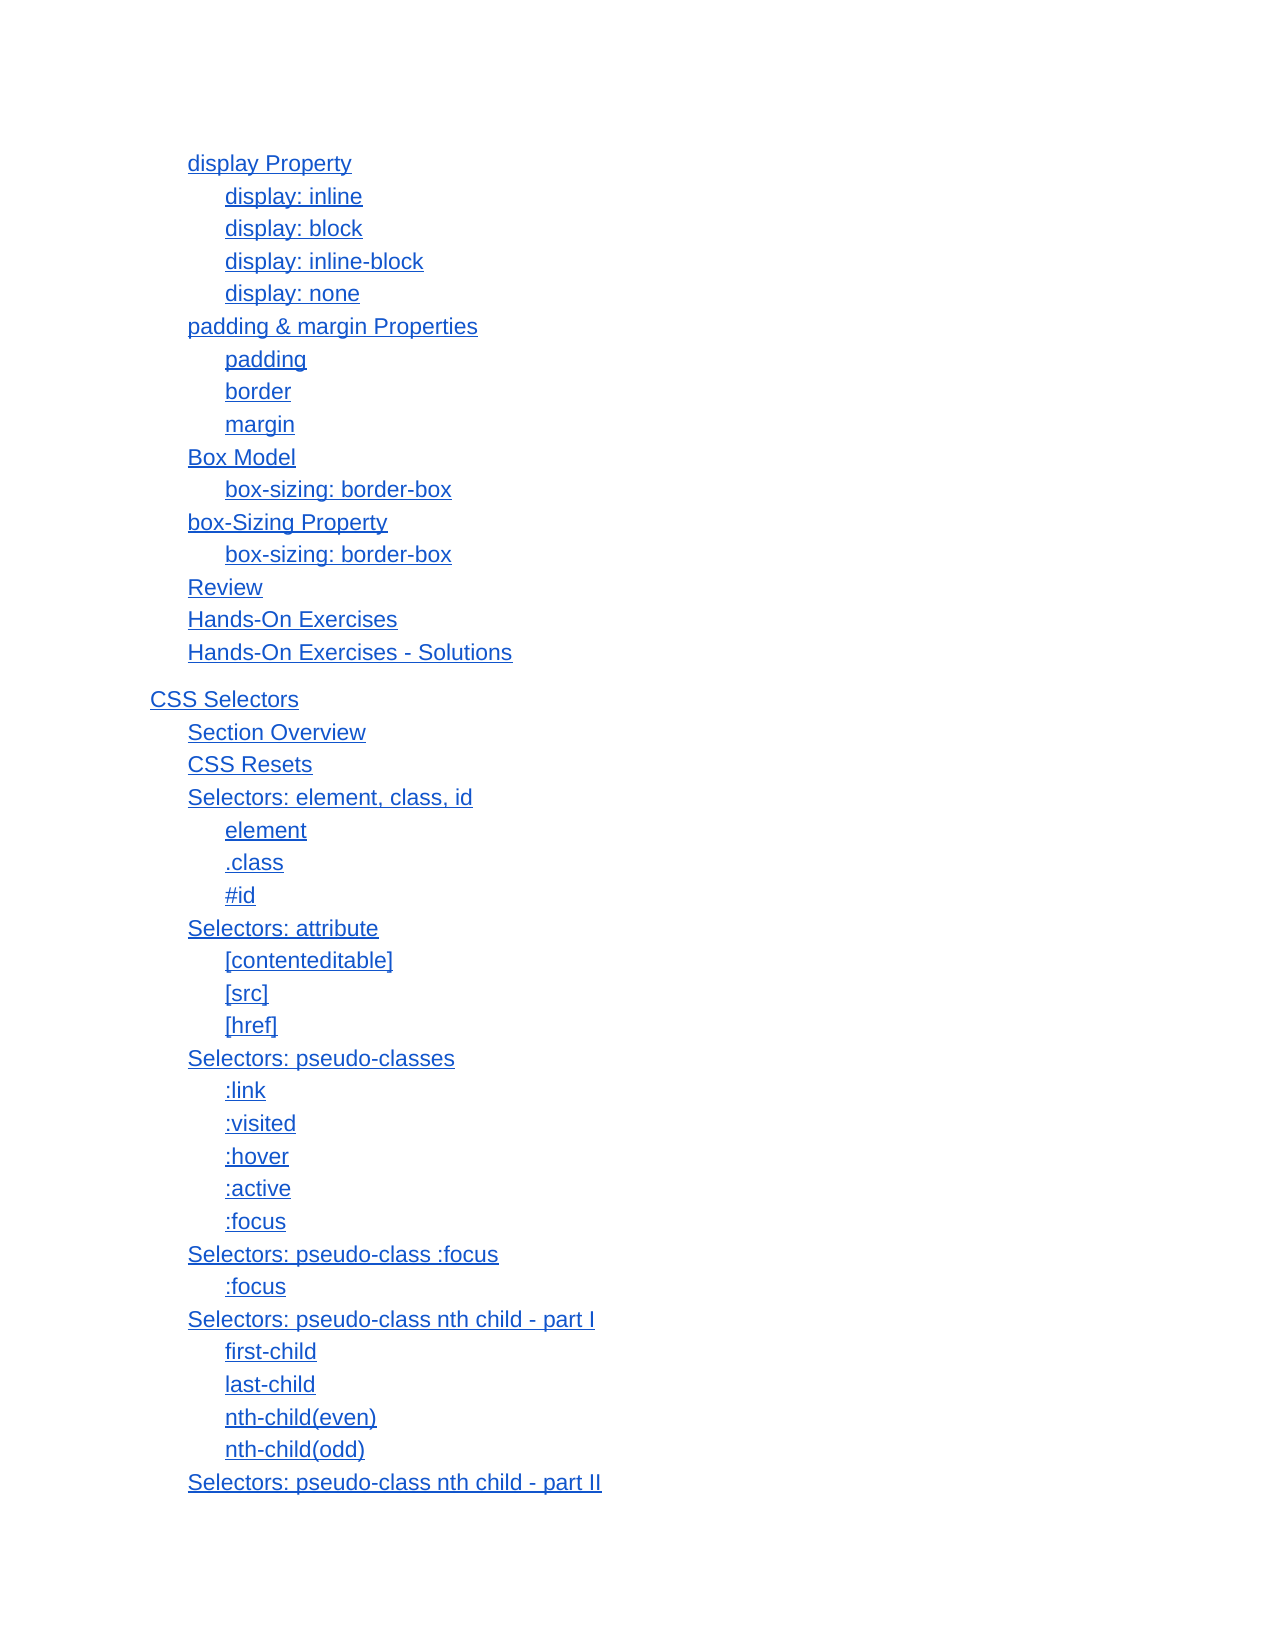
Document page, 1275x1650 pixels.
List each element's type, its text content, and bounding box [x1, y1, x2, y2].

text :link [225, 1077, 1125, 1104]
text last-child [225, 1371, 1125, 1397]
text Selectors: pseudo-class :focus [187, 1241, 1125, 1267]
text element [225, 817, 1125, 843]
text CSS Resets [187, 751, 1125, 778]
text Section Overview [187, 719, 1125, 745]
text nth-child(even) [225, 1403, 1125, 1430]
text first-child [225, 1338, 1125, 1365]
text .class [225, 849, 1125, 876]
text :focus [225, 1208, 1125, 1234]
text display: inline [225, 183, 1125, 209]
text :hover [225, 1143, 1125, 1169]
text display: inline-block [225, 248, 1125, 274]
text Selectors: attribute [187, 914, 1125, 941]
text CSS Selectors [150, 686, 1125, 713]
text :active [225, 1175, 1125, 1202]
text box-sizing: border-box [225, 476, 1125, 502]
text nth-child(odd) [225, 1436, 1125, 1462]
text Selectors: pseudo-class nth child - part II [187, 1469, 1125, 1495]
text :focus [225, 1273, 1125, 1299]
text Review [187, 574, 1125, 600]
text box-sizing: border-box [225, 541, 1125, 568]
text Hands-On Exercises - Solutions [187, 639, 1125, 665]
text Selectors: element, class, id [187, 784, 1125, 810]
text display: none [225, 280, 1125, 307]
text Selectors: pseudo-classes [187, 1045, 1125, 1071]
text Box Model [187, 443, 1125, 470]
text padding & margin Properties [187, 313, 1125, 339]
text [src] [225, 980, 1125, 1006]
text box-Sizing Property [187, 509, 1125, 535]
text display: block [225, 215, 1125, 242]
text Selectors: pseudo-class nth child - part I [187, 1306, 1125, 1332]
text Hands-On Exercises [187, 606, 1125, 633]
text margin [225, 411, 1125, 437]
text [href] [225, 1012, 1125, 1039]
text padding [225, 346, 1125, 372]
text #id [225, 882, 1125, 908]
text border [225, 378, 1125, 404]
text [contenteditable] [225, 947, 1125, 973]
text :visited [225, 1110, 1125, 1136]
text display Property [187, 150, 1125, 176]
